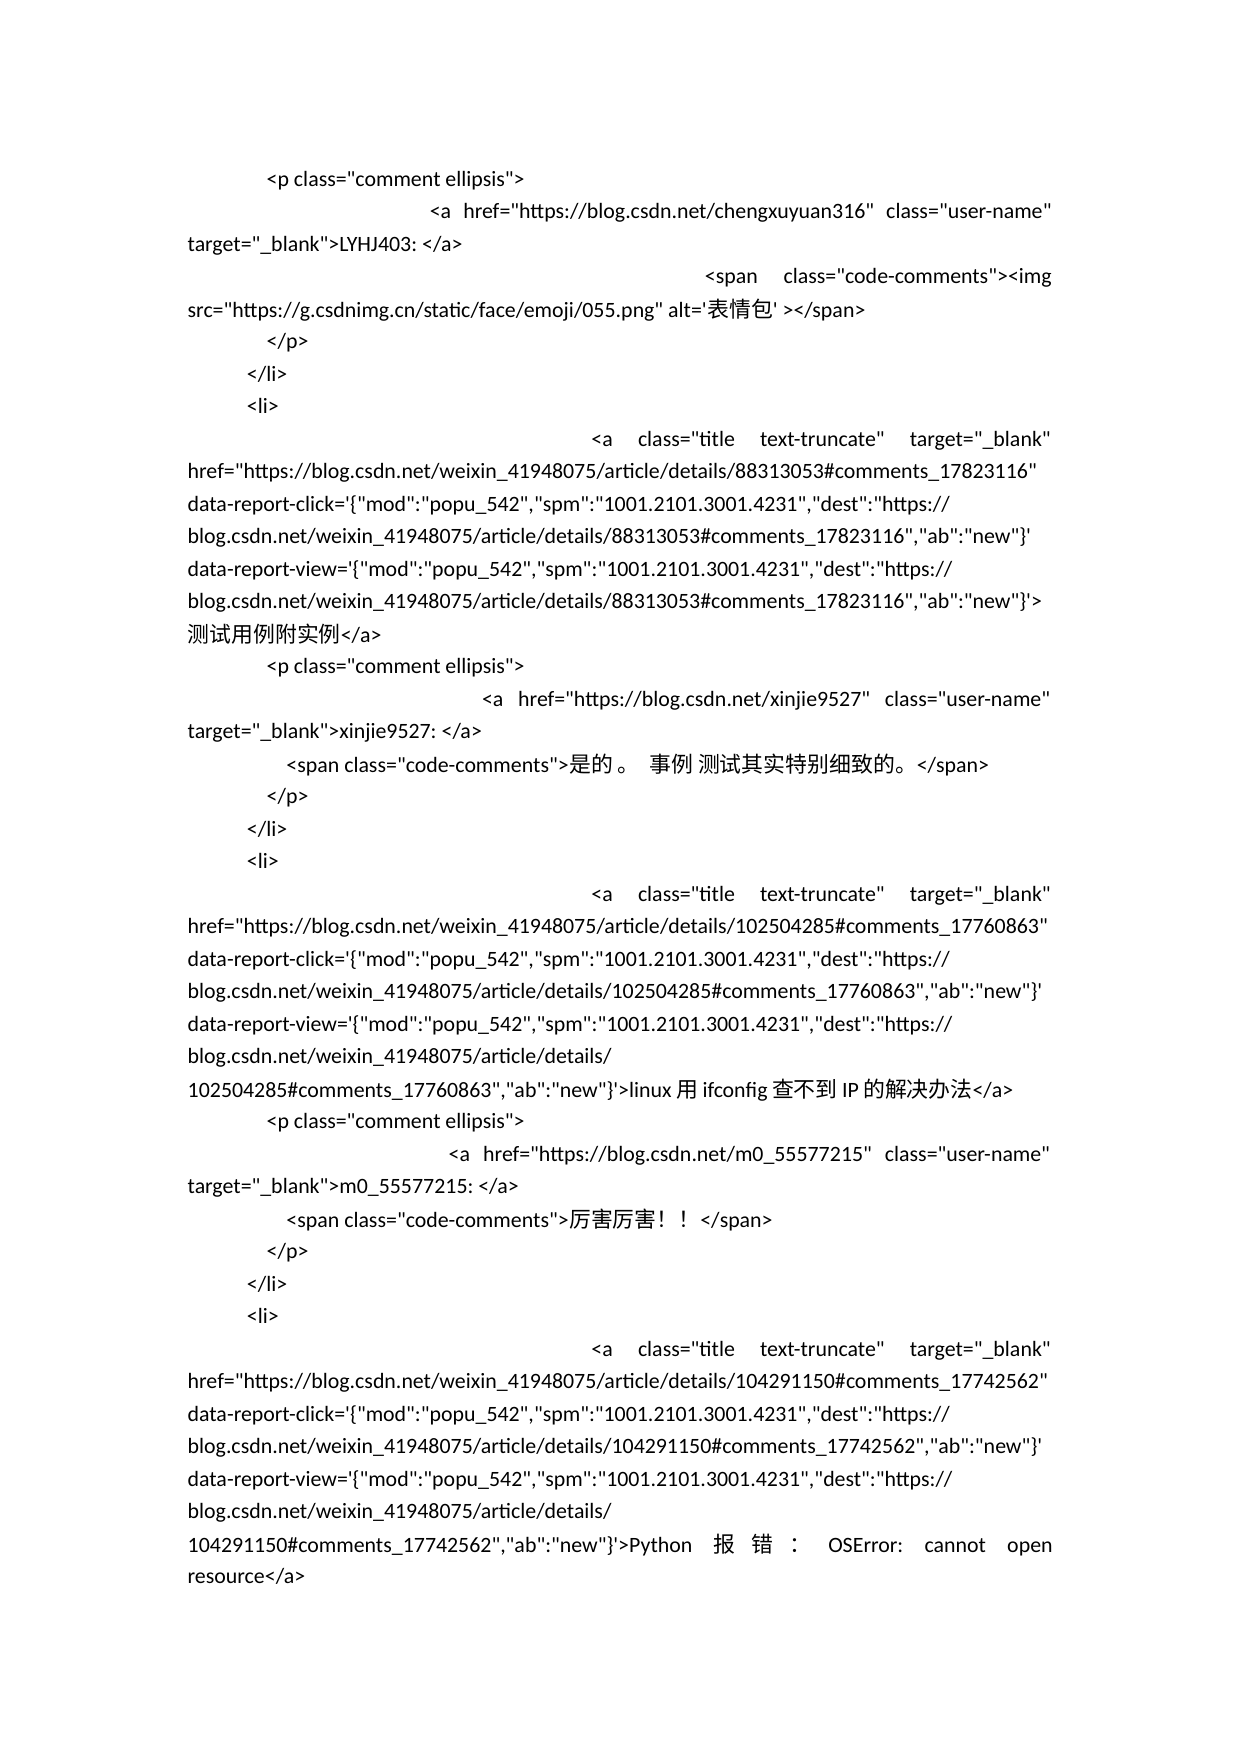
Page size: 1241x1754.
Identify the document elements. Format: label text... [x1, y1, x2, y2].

text <span class="code-comments">是的 。 事例 测试其实特别细致的。</span> [187, 747, 1053, 779]
text </li> [187, 1267, 1053, 1299]
text </li> [187, 812, 1053, 844]
text <a href="https://blog.csdn.net/xinjie9527" class="user-name" target="_blank">xinjie9527: </a> [187, 682, 1053, 747]
text <span class="code-comments"><img src="https://g.csdnimg.cn/static/face/emoji/055.png" alt='表情包' ></span> [187, 259, 1053, 324]
text <p class="comment ellipsis"> [187, 162, 1053, 194]
text <a class="title text-truncate" target="_blank" href="https://blog.csdn.net/weixin_41948075/article/details/88313053#comments_17823116" data-report-click='{"mod":"popu_542","spm":"1001.2101.3001.4231","dest":"https://blog.csdn.net/weixin_41948075/article/details/88313053#comments_17823116","ab":"new"}' data-report-view='{"mod":"popu_542","spm":"1001.2101.3001.4231","dest":"https://blog.csdn.net/weixin_41948075/article/details/88313053#comments_17823116","ab":"new"}'>测试用例附实例</a> [187, 422, 1053, 649]
text </p> [187, 1234, 1053, 1267]
text </p> [187, 779, 1053, 812]
text </p> [187, 324, 1053, 357]
text <a href="https://blog.csdn.net/m0_55577215" class="user-name" target="_blank">m0_55577215: </a> [187, 1137, 1053, 1202]
text <p class="comment ellipsis"> [187, 1104, 1053, 1137]
text <li> [187, 389, 1053, 422]
text <a class="title text-truncate" target="_blank" href="https://blog.csdn.net/weixin_41948075/article/details/104291150#comments_17742562" data-report-click='{"mod":"popu_542","spm":"1001.2101.3001.4231","dest":"https://blog.csdn.net/weixin_41948075/article/details/104291150#comments_17742562","ab":"new"}' data-report-view='{"mod":"popu_542","spm":"1001.2101.3001.4231","dest":"https://blog.csdn.net/weixin_41948075/article/details/104291150#comments_17742562","ab":"new"}'>Python报错：OSError: cannot open resource</a> [187, 1332, 1053, 1592]
text <li> [187, 1299, 1053, 1332]
text <a href="https://blog.csdn.net/chengxuyuan316" class="user-name" target="_blank">LYHJ403: </a> [187, 194, 1053, 259]
text </li> [187, 357, 1053, 389]
text <li> [187, 844, 1053, 877]
text <a class="title text-truncate" target="_blank" href="https://blog.csdn.net/weixin_41948075/article/details/102504285#comments_17760863" data-report-click='{"mod":"popu_542","spm":"1001.2101.3001.4231","dest":"https://blog.csdn.net/weixin_41948075/article/details/102504285#comments_17760863","ab":"new"}' data-report-view='{"mod":"popu_542","spm":"1001.2101.3001.4231","dest":"https://blog.csdn.net/weixin_41948075/article/details/102504285#comments_17760863","ab":"new"}'>linux用ifconfig查不到IP的解决办法</a> [187, 877, 1053, 1104]
text <span class="code-comments">厉害厉害！！</span> [187, 1202, 1053, 1234]
text <p class="comment ellipsis"> [187, 649, 1053, 682]
